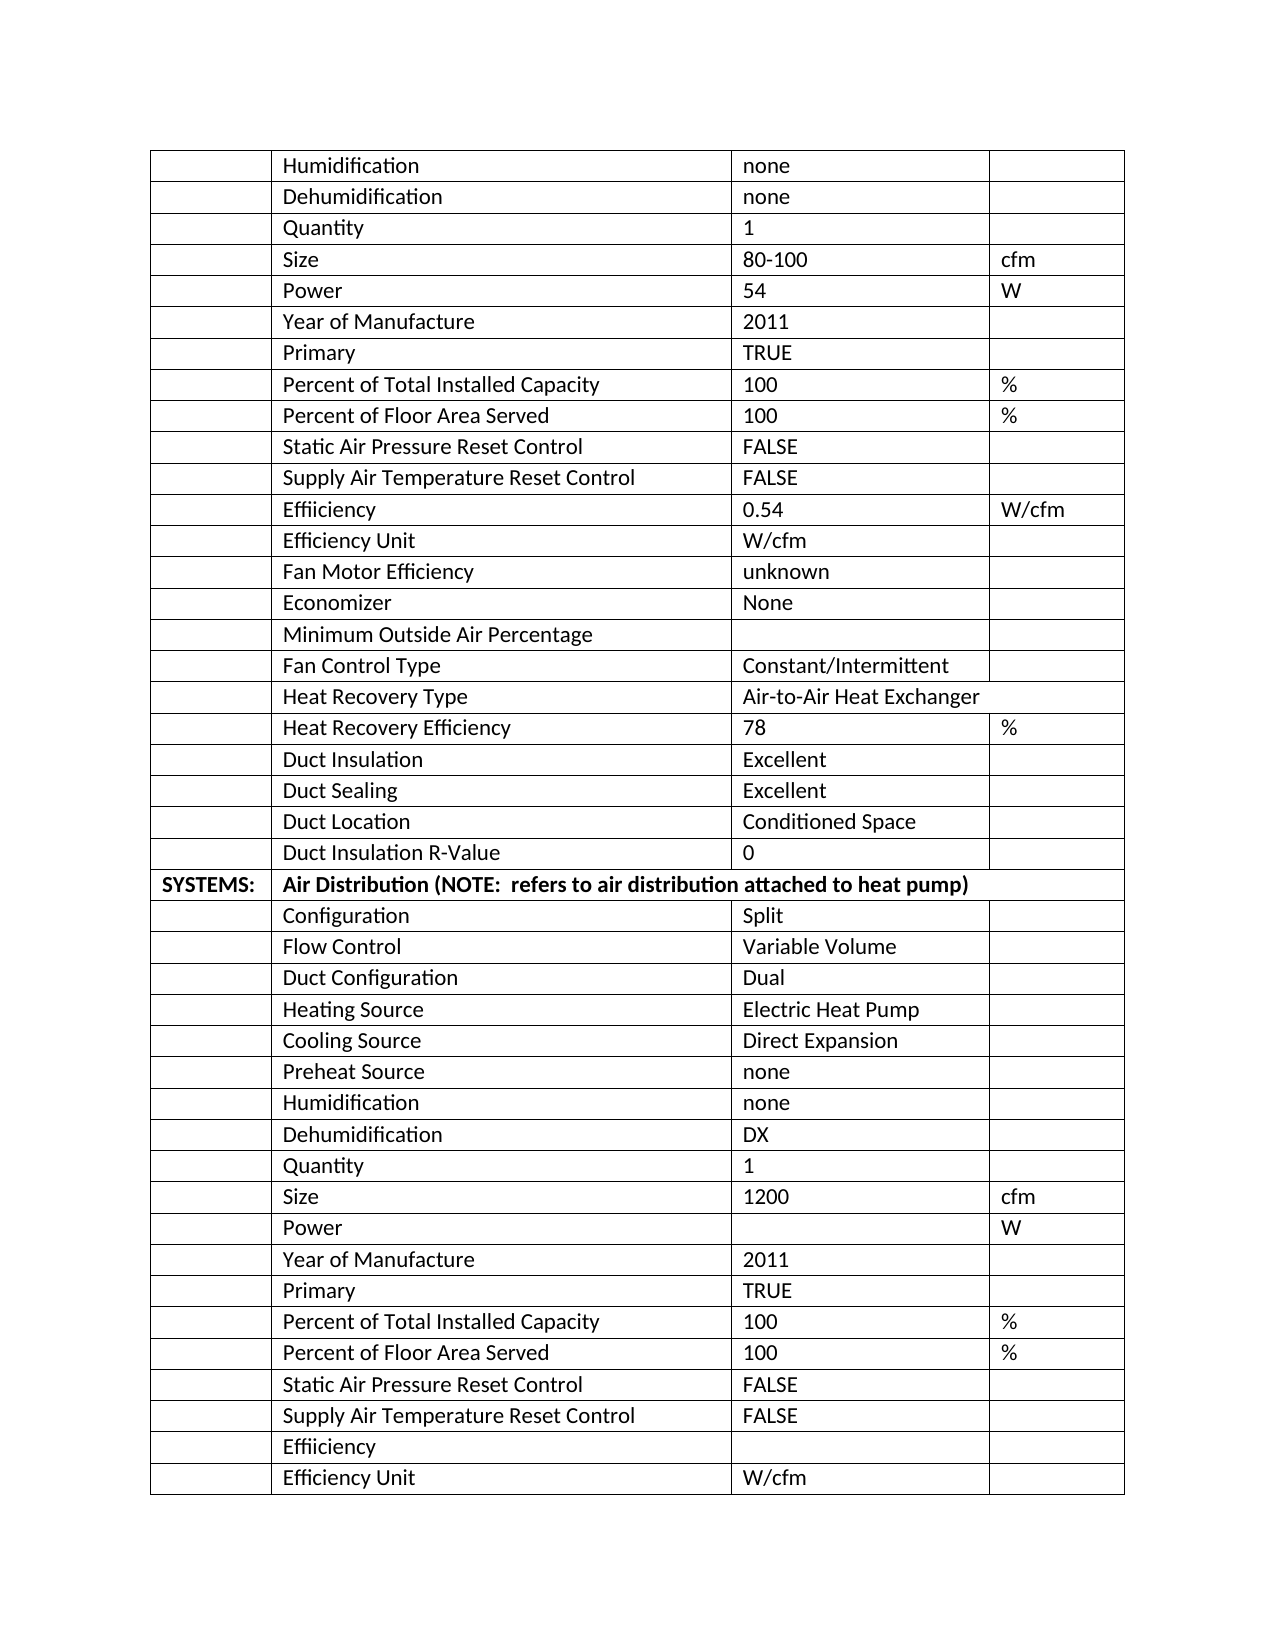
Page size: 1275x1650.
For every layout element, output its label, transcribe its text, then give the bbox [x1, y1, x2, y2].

table_cell W [990, 1214, 1124, 1244]
table_cell 54 [732, 276, 989, 306]
table_cell Static Air Pressure Reset Control [272, 1370, 731, 1400]
table_cell Minimum Outside Air Percentage [272, 620, 731, 650]
table_cell % [990, 1307, 1124, 1337]
table_cell Size [272, 1182, 731, 1212]
table_cell [990, 1089, 1124, 1119]
table_cell [151, 589, 271, 619]
table_cell [990, 182, 1124, 212]
table_cell [151, 182, 271, 212]
table_cell [151, 557, 271, 587]
table_cell 100 [732, 370, 989, 400]
table_cell Percent of Total Installed Capacity [272, 370, 731, 400]
table_cell [151, 964, 271, 994]
table_cell W/cfm [990, 495, 1124, 525]
table_cell Fan Motor Efficiency [272, 557, 731, 587]
table_cell 100 [732, 1307, 989, 1337]
table_cell [990, 464, 1124, 494]
table_cell [151, 932, 271, 962]
table_cell Power [272, 276, 731, 306]
table_cell Heat Recovery Type [272, 682, 731, 712]
table_cell Power [272, 1214, 731, 1244]
table_cell TRUE [732, 339, 989, 369]
table_cell [151, 1151, 271, 1181]
table_cell [151, 1120, 271, 1150]
table_cell Electric Heat Pump [732, 995, 989, 1025]
table_cell Economizer [272, 589, 731, 619]
table_cell Duct Insulation [272, 745, 731, 775]
table_cell Flow Control [272, 932, 731, 962]
table_cell [151, 495, 271, 525]
table_cell [151, 682, 271, 712]
table_cell [990, 307, 1124, 337]
table_cell Supply Air Temperature Reset Control [272, 1401, 731, 1431]
table_cell [151, 1245, 271, 1275]
table_cell 0.54 [732, 495, 989, 525]
table_cell Static Air Pressure Reset Control [272, 432, 731, 462]
table_cell 2011 [732, 307, 989, 337]
table_cell Percent of Floor Area Served [272, 1339, 731, 1369]
table_cell % [990, 370, 1124, 400]
table_cell [990, 901, 1124, 931]
table_cell Supply Air Temperature Reset Control [272, 464, 731, 494]
table_cell FALSE [732, 1370, 989, 1400]
table_cell none [732, 1057, 989, 1087]
table_cell Effiiciency [272, 495, 731, 525]
table_cell [151, 307, 271, 337]
table_cell [990, 589, 1124, 619]
table_cell [151, 339, 271, 369]
table_cell [990, 1401, 1124, 1431]
table_cell [151, 714, 271, 744]
table_cell Primary [272, 339, 731, 369]
table_cell [151, 1057, 271, 1087]
table_cell [151, 1339, 271, 1369]
table_cell [151, 214, 271, 244]
table_cell [151, 839, 271, 869]
table_cell None [732, 589, 989, 619]
table_cell [732, 1214, 989, 1244]
table_cell 1 [732, 1151, 989, 1181]
table_cell Split [732, 901, 989, 931]
table_cell Dehumidification [272, 182, 731, 212]
table_cell [990, 932, 1124, 962]
table_cell Humidification [272, 1089, 731, 1119]
table_cell [151, 807, 271, 837]
table_cell Heating Source [272, 995, 731, 1025]
table_cell Constant/Intermittent [732, 651, 989, 681]
table_cell none [732, 182, 989, 212]
table_cell W/cfm [732, 1464, 989, 1494]
table_cell Air Distribution (NOTE: refers to air distribution attached to heat pump) [272, 870, 1124, 900]
table_cell Excellent [732, 776, 989, 806]
table_cell none [732, 151, 989, 181]
table_cell [990, 1245, 1124, 1275]
table_cell [990, 151, 1124, 181]
table_cell % [990, 1339, 1124, 1369]
table_cell [990, 1464, 1124, 1494]
table_cell W/cfm [732, 526, 989, 556]
table_cell [151, 370, 271, 400]
table_cell [151, 901, 271, 931]
table_cell 80-100 [732, 245, 989, 275]
table_cell [990, 1432, 1124, 1462]
table_cell Duct Sealing [272, 776, 731, 806]
table_cell Year of Manufacture [272, 1245, 731, 1275]
table_cell FALSE [732, 1401, 989, 1431]
table_cell [151, 1276, 271, 1306]
table_cell [990, 1120, 1124, 1150]
table_cell Primary [272, 1276, 731, 1306]
table_cell % [990, 401, 1124, 431]
table_cell Excellent [732, 745, 989, 775]
table_cell % [990, 714, 1124, 744]
table_cell SYSTEMS: [151, 870, 271, 900]
table_cell Year of Manufacture [272, 307, 731, 337]
table_cell Efficiency Unit [272, 526, 731, 556]
table_cell Dual [732, 964, 989, 994]
table_cell Preheat Source [272, 1057, 731, 1087]
table_cell 100 [732, 401, 989, 431]
table_cell Efficiency Unit [272, 1464, 731, 1494]
table_cell Duct Insulation R-Value [272, 839, 731, 869]
table_cell Direct Expansion [732, 1026, 989, 1056]
table_cell [151, 620, 271, 650]
table_cell none [732, 1089, 989, 1119]
table_cell [990, 745, 1124, 775]
table_cell 78 [732, 714, 989, 744]
table_cell [151, 1214, 271, 1244]
table_cell [151, 401, 271, 431]
table_cell [151, 776, 271, 806]
table_cell [151, 1432, 271, 1462]
table_cell Fan Control Type [272, 651, 731, 681]
table_cell unknown [732, 557, 989, 587]
table_cell 0 [732, 839, 989, 869]
table_cell [151, 995, 271, 1025]
table_cell [151, 245, 271, 275]
table_cell [151, 1307, 271, 1337]
table_cell [990, 1370, 1124, 1400]
table_cell W [990, 276, 1124, 306]
table_cell 1 [732, 214, 989, 244]
table_cell [990, 214, 1124, 244]
table_cell FALSE [732, 464, 989, 494]
table_cell Dehumidification [272, 1120, 731, 1150]
table_cell [990, 1026, 1124, 1056]
table_cell DX [732, 1120, 989, 1150]
table_cell [151, 464, 271, 494]
table_cell [990, 807, 1124, 837]
table_cell Variable Volume [732, 932, 989, 962]
table_cell Size [272, 245, 731, 275]
table_cell [990, 964, 1124, 994]
table_cell cfm [990, 1182, 1124, 1212]
table_cell Heat Recovery Efficiency [272, 714, 731, 744]
table_cell FALSE [732, 432, 989, 462]
table_cell cfm [990, 245, 1124, 275]
table_cell [151, 651, 271, 681]
table_cell 100 [732, 1339, 989, 1369]
table_cell TRUE [732, 1276, 989, 1306]
table_cell [990, 995, 1124, 1025]
table_cell [990, 432, 1124, 462]
table_cell [990, 620, 1124, 650]
table_cell [990, 339, 1124, 369]
table_cell Duct Location [272, 807, 731, 837]
table_cell Duct Configuration [272, 964, 731, 994]
table_cell [151, 526, 271, 556]
table_cell 2011 [732, 1245, 989, 1275]
table_cell [151, 1370, 271, 1400]
table_cell [151, 1182, 271, 1212]
table_cell [151, 1089, 271, 1119]
table_cell [151, 151, 271, 181]
table_cell [151, 432, 271, 462]
table_cell [990, 776, 1124, 806]
table_cell Percent of Total Installed Capacity [272, 1307, 731, 1337]
table_cell Quantity [272, 214, 731, 244]
table_cell [732, 620, 989, 650]
table_cell Configuration [272, 901, 731, 931]
table_cell Percent of Floor Area Served [272, 401, 731, 431]
table_cell 1200 [732, 1182, 989, 1212]
table_cell [990, 557, 1124, 587]
table_cell [990, 1151, 1124, 1181]
table_cell [151, 276, 271, 306]
table_cell [151, 1026, 271, 1056]
table_cell [151, 1464, 271, 1494]
table_cell [990, 526, 1124, 556]
table_cell Humidification [272, 151, 731, 181]
table_cell [990, 839, 1124, 869]
table_cell [990, 1276, 1124, 1306]
table_cell Effiiciency [272, 1432, 731, 1462]
table_cell [990, 1057, 1124, 1087]
table_cell [732, 1432, 989, 1462]
table_cell Conditioned Space [732, 807, 989, 837]
table_cell [151, 1401, 271, 1431]
table_cell [990, 651, 1124, 681]
table_cell Air-to-Air Heat Exchanger [732, 682, 1124, 712]
table_cell [151, 745, 271, 775]
table_cell Cooling Source [272, 1026, 731, 1056]
table_cell Quantity [272, 1151, 731, 1181]
